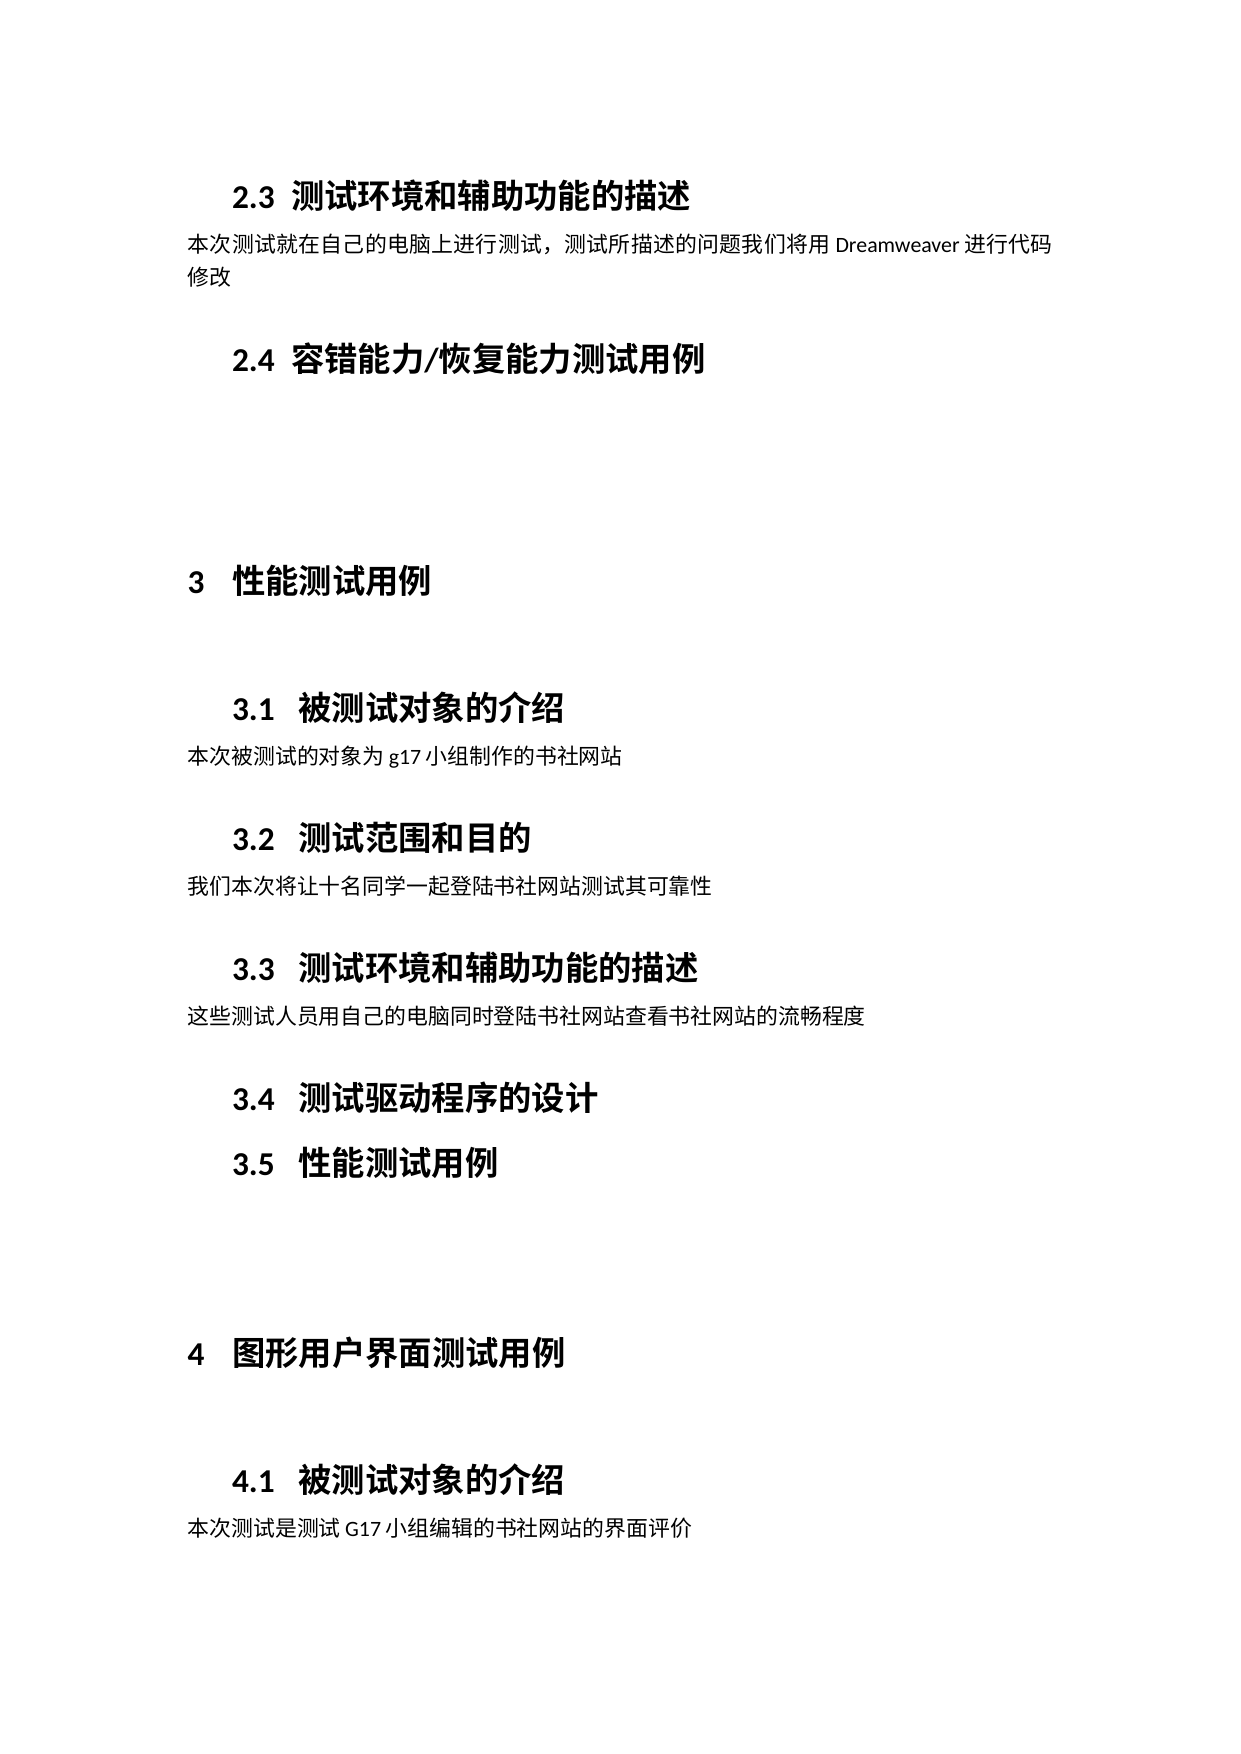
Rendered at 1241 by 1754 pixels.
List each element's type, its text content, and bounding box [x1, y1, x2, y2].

subtitle 测试驱动程序的设计 [232, 1064, 1053, 1129]
subtitle 被测试对象的介绍 [232, 674, 1053, 739]
subtitle 测试环境和辅助功能的描述 [232, 934, 1053, 999]
text 本次测试是测试G17小组编辑的书社网站的界面评价 [187, 1511, 1053, 1543]
subtitle 测试环境和辅助功能的描述 [232, 162, 1053, 227]
subtitle 图形用户界面测试用例 [187, 1318, 1053, 1383]
subtitle 被测试对象的介绍 [232, 1446, 1053, 1511]
subtitle 性能测试用例 [187, 547, 1053, 612]
text 我们本次将让十名同学一起登陆书社网站测试其可靠性 [187, 869, 1053, 901]
text 本次被测试的对象为g17小组制作的书社网站 [187, 739, 1053, 771]
text 本次测试就在自己的电脑上进行测试，测试所描述的问题我们将用Dreamweaver进行代码修改 [187, 227, 1053, 292]
subtitle 性能测试用例 [232, 1129, 1053, 1194]
subtitle 测试范围和目的 [232, 804, 1053, 869]
text 这些测试人员用自己的电脑同时登陆书社网站查看书社网站的流畅程度 [187, 999, 1053, 1031]
subtitle 容错能力/恢复能力测试用例 [232, 324, 1053, 389]
